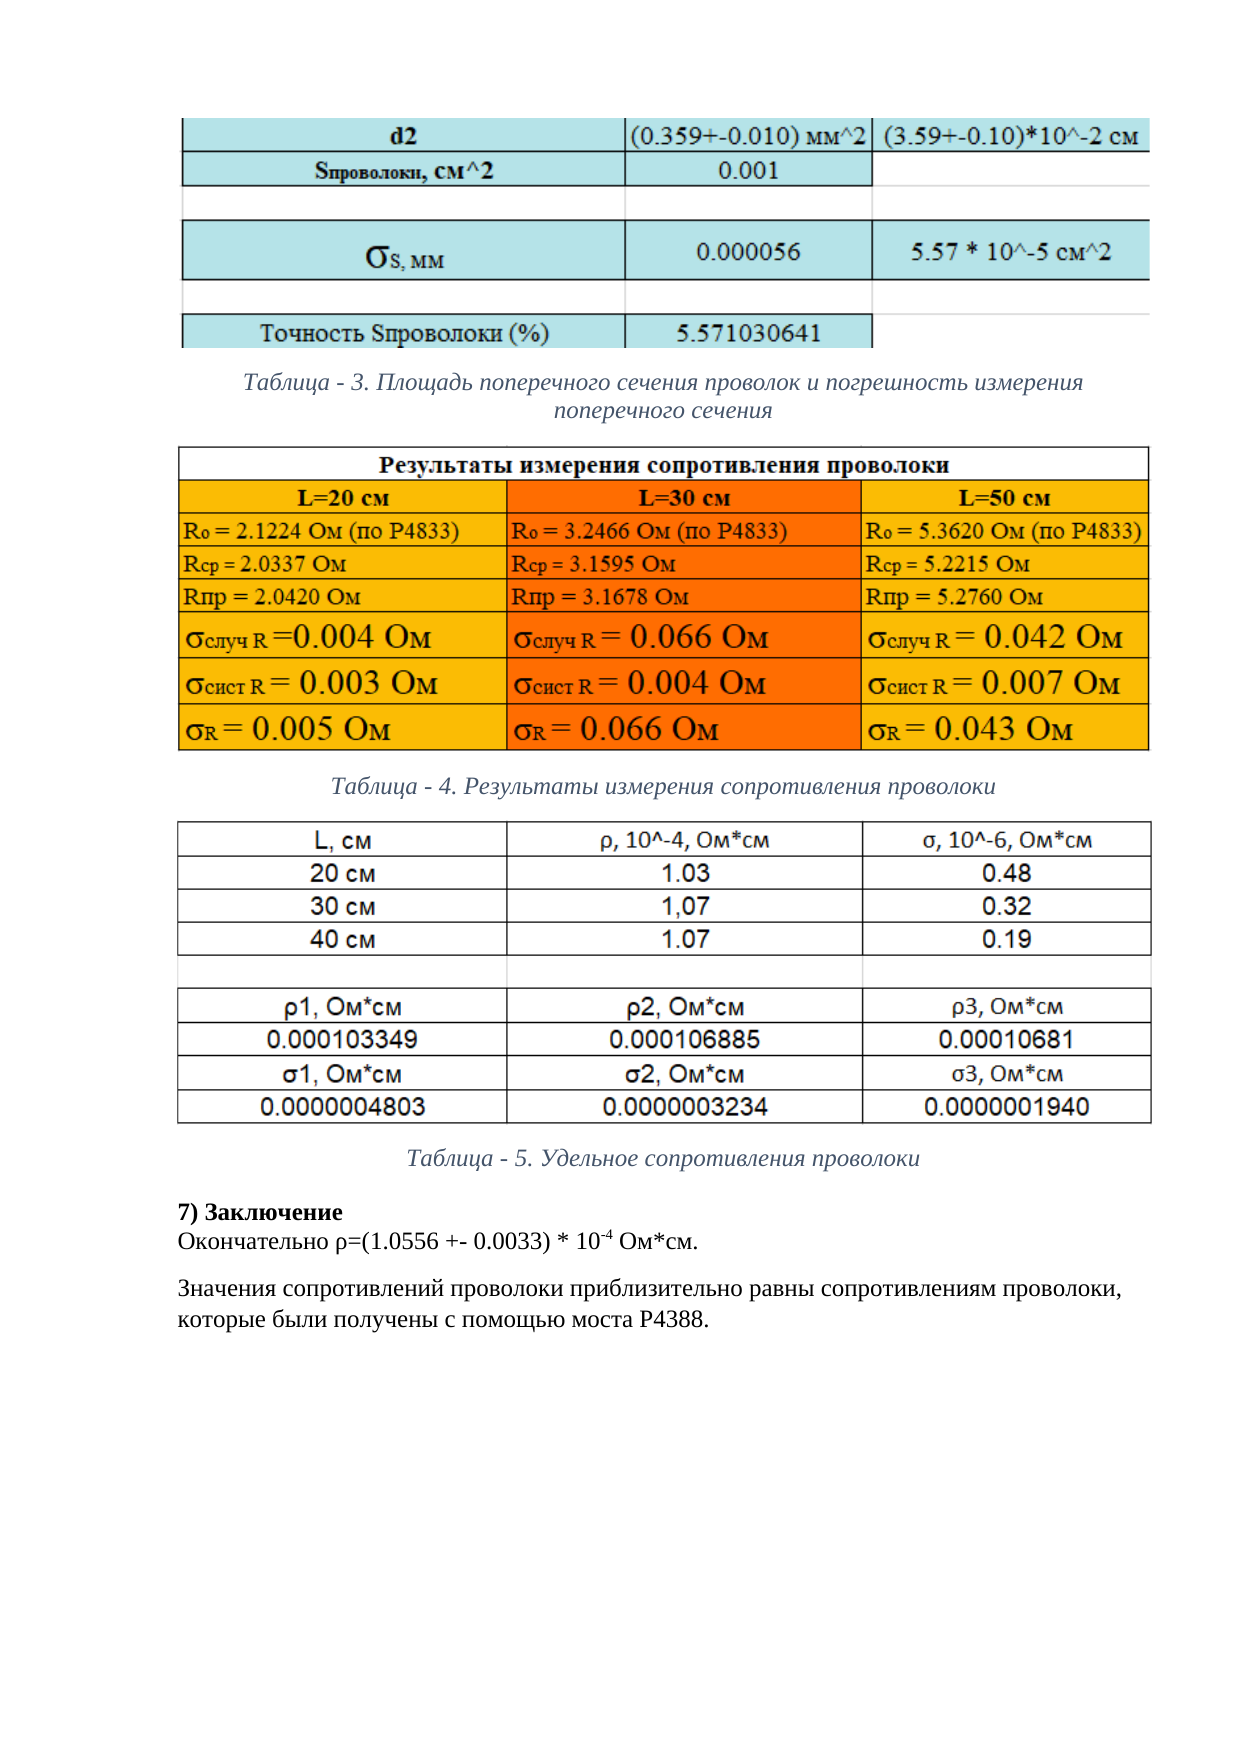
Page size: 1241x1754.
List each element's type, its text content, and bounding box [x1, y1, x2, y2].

picture [177, 445, 1152, 752]
text Таблица - 4. Результаты измерения сопротивления проволоки [177, 771, 1152, 799]
text Окончательно ρ=(1.0556 +- 0.0033) * 10-4 Ом*см. [177, 1226, 1152, 1254]
text Таблица - 3. Площадь поперечного сечения проволок и погрешность измерения поперечного сечения [177, 367, 1152, 424]
text Таблица - 5. Удельное сопротивления проволоки [177, 1143, 1152, 1172]
subtitle 7) Заключение [177, 1197, 1152, 1226]
text Значения сопротивлений проволоки приблизительно равны сопротивлениям проволоки, которые были получены с помощью моста Р4388. [177, 1273, 1152, 1333]
picture [179, 118, 1150, 348]
picture [177, 820, 1152, 1125]
